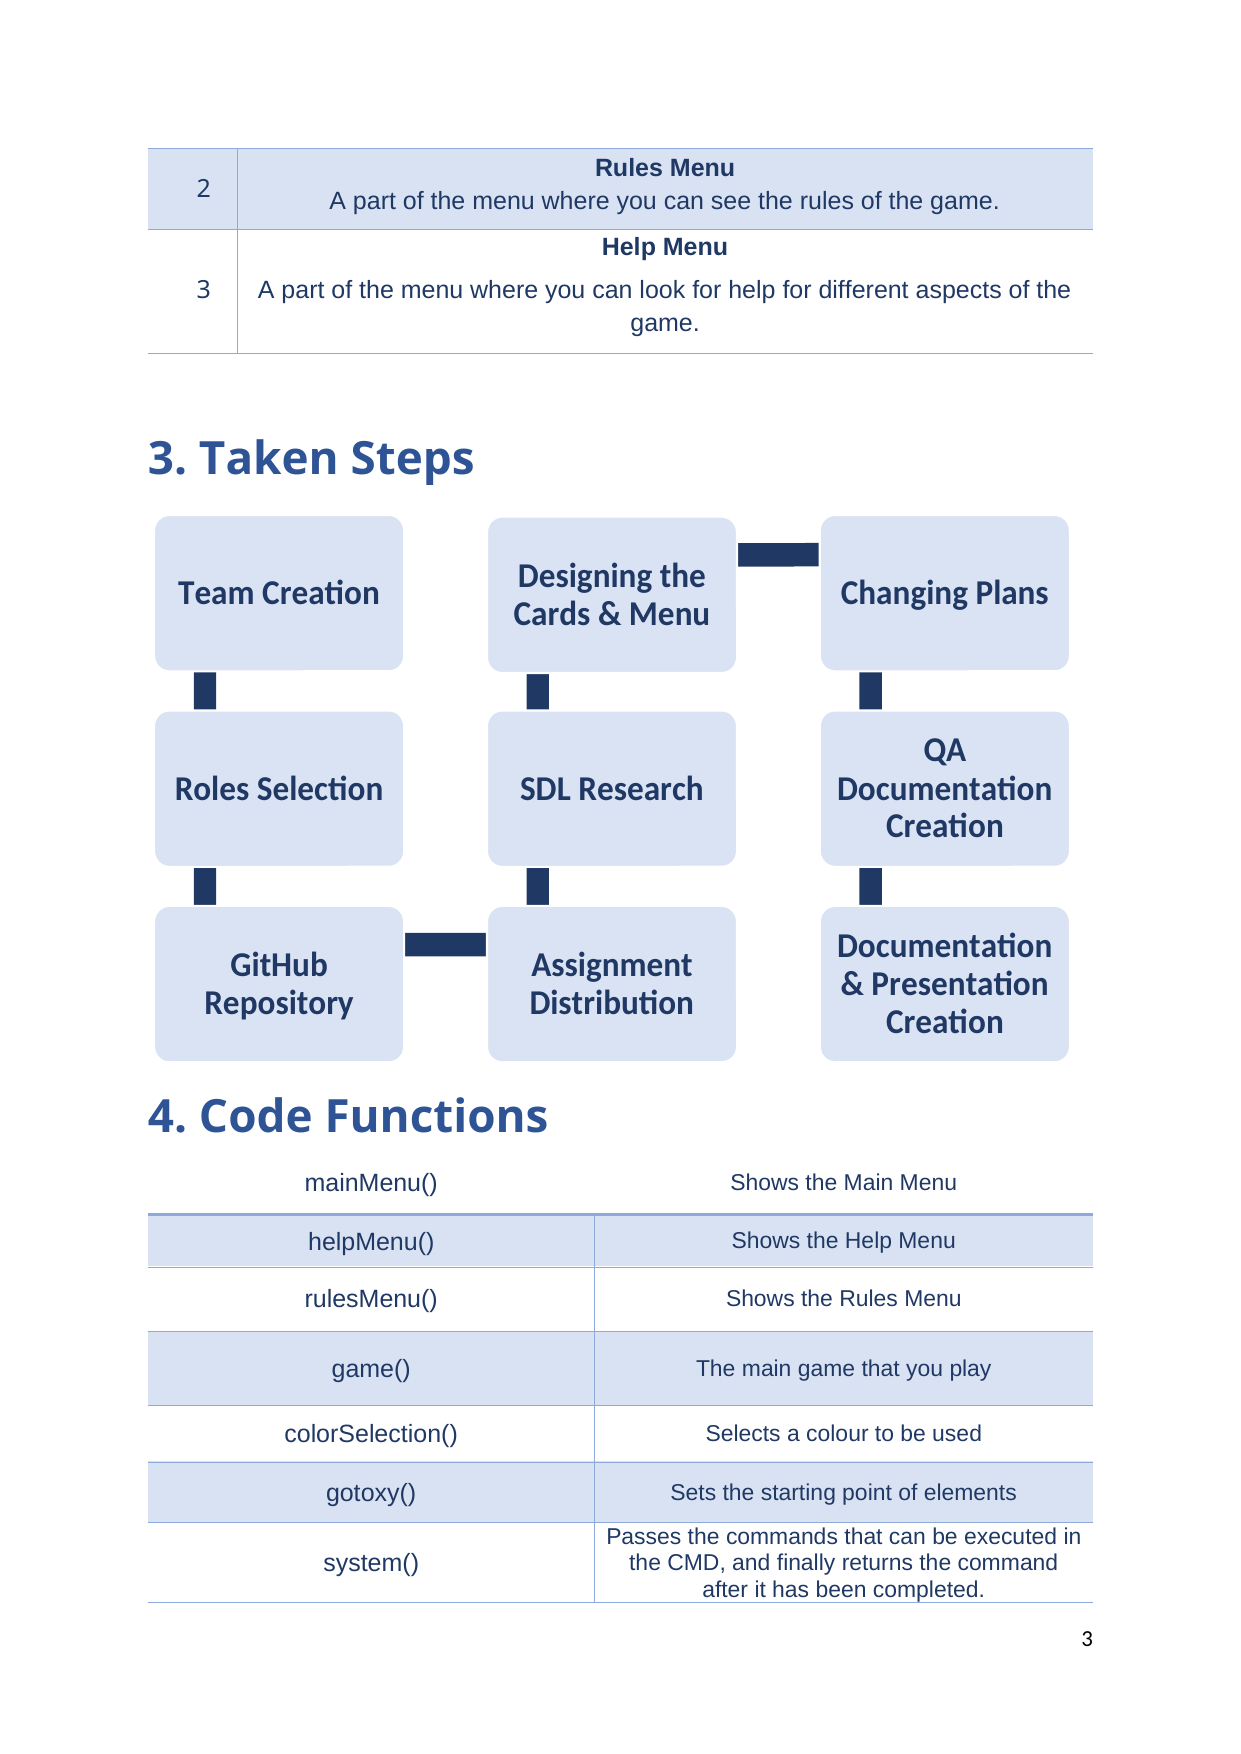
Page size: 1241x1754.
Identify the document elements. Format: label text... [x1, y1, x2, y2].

table_cell Help Menu A part of the menu where you can look for help for different aspects of the game. [238, 230, 1093, 353]
table_cell gotoxy() [148, 1463, 594, 1522]
table_header mainMenu() [148, 1151, 594, 1213]
table_cell Rules Menu A part of the menu where you can see the rules of the game. [238, 149, 1093, 229]
table_cell Sets the starting point of elements [595, 1463, 1093, 1522]
table_cell helpMenu() [148, 1216, 594, 1266]
table_cell system() [148, 1523, 594, 1602]
table_cell 3 [148, 230, 237, 353]
table_cell Passes the commands that can be executed in the CMD, and finally returns the command after it has been completed. [595, 1523, 1093, 1602]
table_cell Shows the Help Menu [595, 1216, 1093, 1266]
table_header Shows the Main Menu [594, 1151, 1093, 1213]
text 3. Taken Steps [148, 425, 1093, 1065]
table_cell Shows the Rules Menu [595, 1268, 1093, 1331]
table_cell 2 [148, 149, 237, 229]
subtitle 4. Code Functions [148, 1084, 1093, 1146]
table_cell game() [148, 1332, 594, 1405]
table_cell The main game that you play [595, 1332, 1093, 1405]
table_cell colorSelection() [148, 1406, 594, 1461]
table_cell Selects a colour to be used [595, 1406, 1093, 1461]
table_cell rulesMenu() [148, 1268, 594, 1331]
